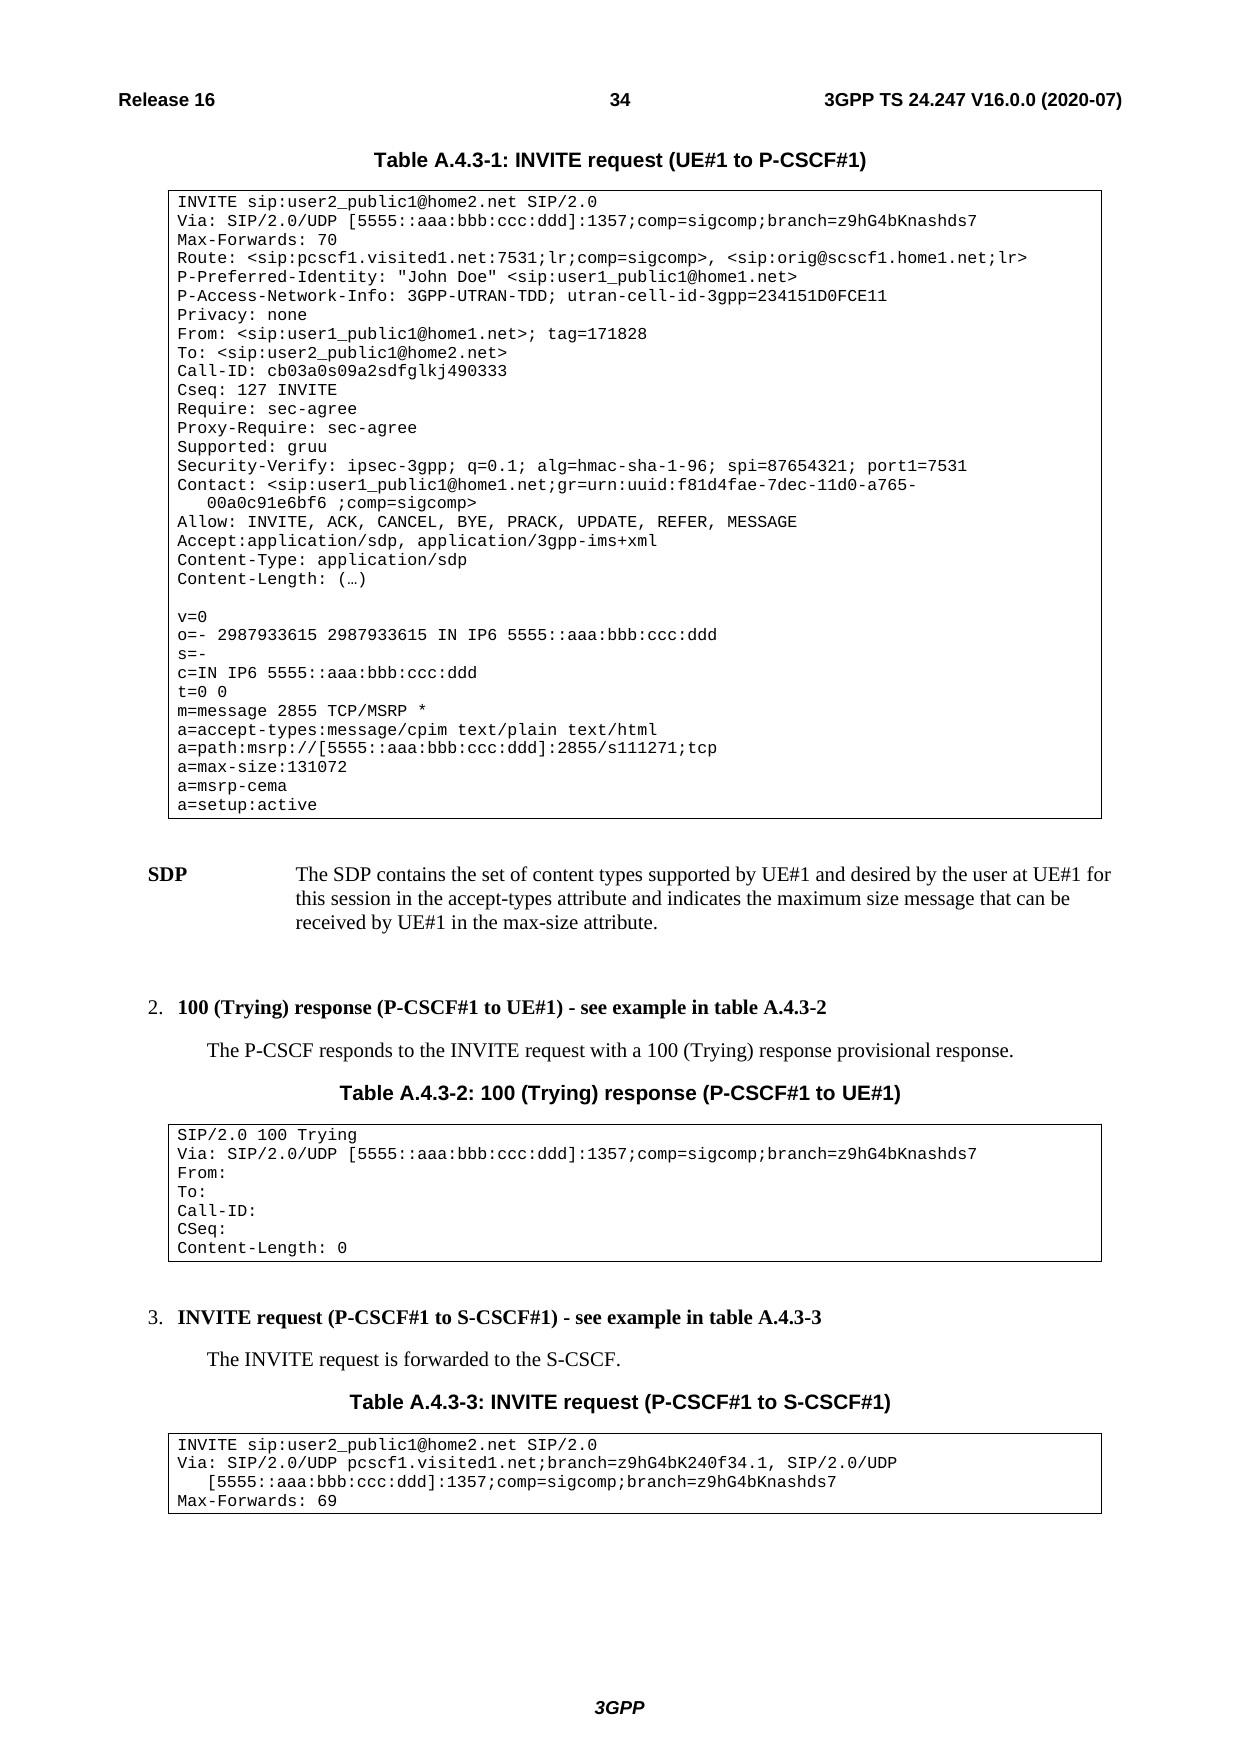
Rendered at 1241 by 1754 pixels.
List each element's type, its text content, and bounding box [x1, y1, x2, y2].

text a=max-size:131072 [169, 756, 1101, 775]
text s=- [169, 643, 1101, 662]
text Cseq: 127 INVITE [169, 379, 1101, 398]
text o=- 2987933615 2987933615 IN IP6 5555::aaa:bbb:ccc:ddd [169, 624, 1101, 643]
text From: <sip:user1_public1@home1.net>; tag=171828 [169, 322, 1101, 341]
text Content-Type: application/sdp [169, 548, 1101, 567]
text Require: sec-agree [169, 398, 1101, 416]
text Max-Forwards: 69 [169, 1489, 1101, 1513]
text Contact: <sip:user1_public1@home1.net;gr=urn:uuid:f81d4fae-7dec-11d0-a765-00a0c91e6bf6 ;comp=sigcomp> [169, 473, 1101, 511]
text Table A.4.3-2: 100 (Trying) response (P-CSCF#1 to UE#1) [118, 1081, 1122, 1105]
text a=accept-types:message/cpim text/plain text/html [169, 718, 1101, 737]
text Content-Length: 0 [169, 1237, 1101, 1261]
text Max-Forwards: 70 [169, 228, 1101, 247]
text v=0 [169, 605, 1101, 624]
text Accept:application/sdp, application/3gpp-ims+xml [169, 529, 1101, 548]
text c=IN IP6 5555::aaa:bbb:ccc:ddd [169, 662, 1101, 680]
text P-Preferred-Identity: "John Doe" <sip:user1_public1@home1.net> [169, 266, 1101, 284]
text To: [169, 1180, 1101, 1199]
text Security-Verify: ipsec-3gpp; q=0.1; alg=hmac-sha-1-96; spi=87654321; port1=7531 [169, 454, 1101, 473]
text Route: <sip:pcscf1.visited1.net:7531;lr;comp=sigcomp>, <sip:orig@scscf1.home1.net;lr> [169, 247, 1101, 266]
text Via: SIP/2.0/UDP [5555::aaa:bbb:ccc:ddd]:1357;comp=sigcomp;branch=z9hG4bKnashds7 [169, 1142, 1101, 1161]
text The INVITE request is forwarded to the S-CSCF. [177, 1347, 1122, 1371]
text Table A.4.3-1: INVITE request (UE#1 to P-CSCF#1) [118, 147, 1122, 171]
text Via: SIP/2.0/UDP [5555::aaa:bbb:ccc:ddd]:1357;comp=sigcomp;branch=z9hG4bKnashds7 [169, 209, 1101, 228]
text INVITE sip:user2_public1@home2.net SIP/2.0 [169, 191, 1101, 209]
text a=msrp-cema [169, 775, 1101, 793]
text CSeq: [169, 1218, 1101, 1237]
text SIP/2.0 100 Trying [169, 1125, 1101, 1142]
text From: [169, 1161, 1101, 1180]
text a=path:msrp://[5555::aaa:bbb:ccc:ddd]:2855/s111271;tcp [169, 737, 1101, 756]
text INVITE sip:user2_public1@home2.net SIP/2.0 [169, 1434, 1101, 1452]
text Via: SIP/2.0/UDP pcscf1.visited1.net;branch=z9hG4bK240f34.1, SIP/2.0/UDP [5555::aaa:bbb:ccc:ddd]:1357;comp=sigcomp;branch=z9hG4bKnashds7 [169, 1452, 1101, 1489]
text Privacy: none [169, 303, 1101, 322]
text Call-ID: [169, 1199, 1101, 1218]
text The P-CSCF responds to the INVITE request with a 100 (Trying) response provisional response. [177, 1038, 1122, 1062]
text Table A.4.3-3: INVITE request (P-CSCF#1 to S-CSCF#1) [118, 1390, 1122, 1414]
text m=message 2855 TCP/MSRP * [169, 699, 1101, 718]
text 2. 100 (Trying) response (P-CSCF#1 to UE#1) - see example in table A.4.3-2 [148, 995, 1122, 1019]
text a=setup:active [169, 793, 1101, 818]
text P-Access-Network-Info: 3GPP-UTRAN-TDD; utran-cell-id-3gpp=234151D0FCE11 [169, 284, 1101, 303]
text Allow: INVITE, ACK, CANCEL, BYE, PRACK, UPDATE, REFER, MESSAGE [169, 511, 1101, 529]
text 3. INVITE request (P-CSCF#1 to S-CSCF#1) - see example in table A.4.3-3 [148, 1304, 1122, 1329]
text t=0 0 [169, 680, 1101, 699]
text Supported: gruu [169, 435, 1101, 454]
text Proxy-Require: sec-agree [169, 416, 1101, 435]
text Content-Length: (…) [169, 567, 1101, 589]
text Call-ID: cb03a0s09a2sdfglkj490333 [169, 360, 1101, 379]
text To: <sip:user2_public1@home2.net> [169, 341, 1101, 360]
text SDP The SDP contains the set of content types supported by UE#1 and desired by the user at UE#1 for this session in the accept-types attribute and indicates the maximum size message that can be received by UE#1 in the max-size attribute. [148, 861, 1122, 934]
